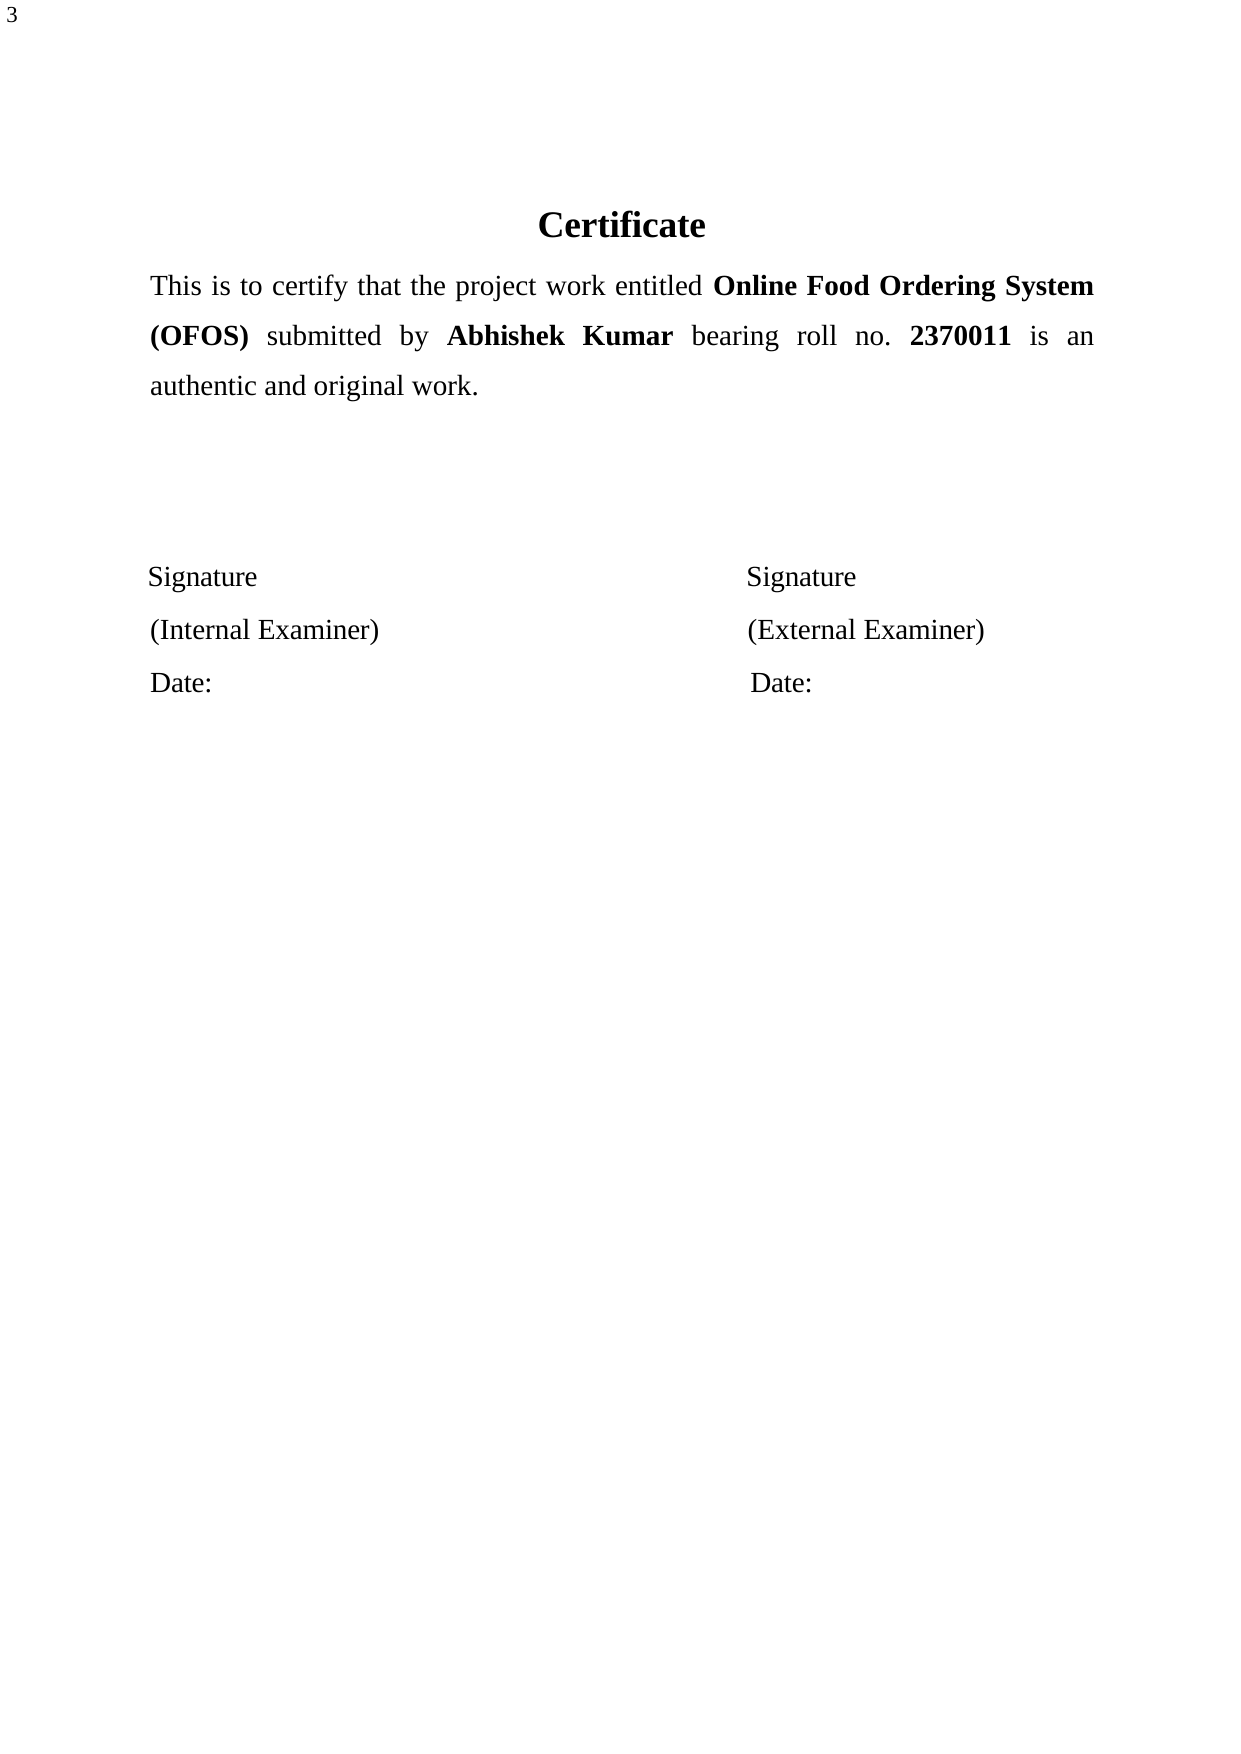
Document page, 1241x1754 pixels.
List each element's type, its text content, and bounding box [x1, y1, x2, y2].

text Signature Signature [133, 559, 1107, 592]
subtitle Certificate [379, 202, 862, 245]
text Date: Date: [150, 665, 1107, 699]
text (Internal Examiner) (External Examiner) [150, 612, 1107, 645]
text This is to certify that the project work entitled Online Food Ordering System (OFOS) submitted by Abhishek Kumar bearing roll no. 2370011 is an authentic and original work. [150, 268, 1094, 402]
